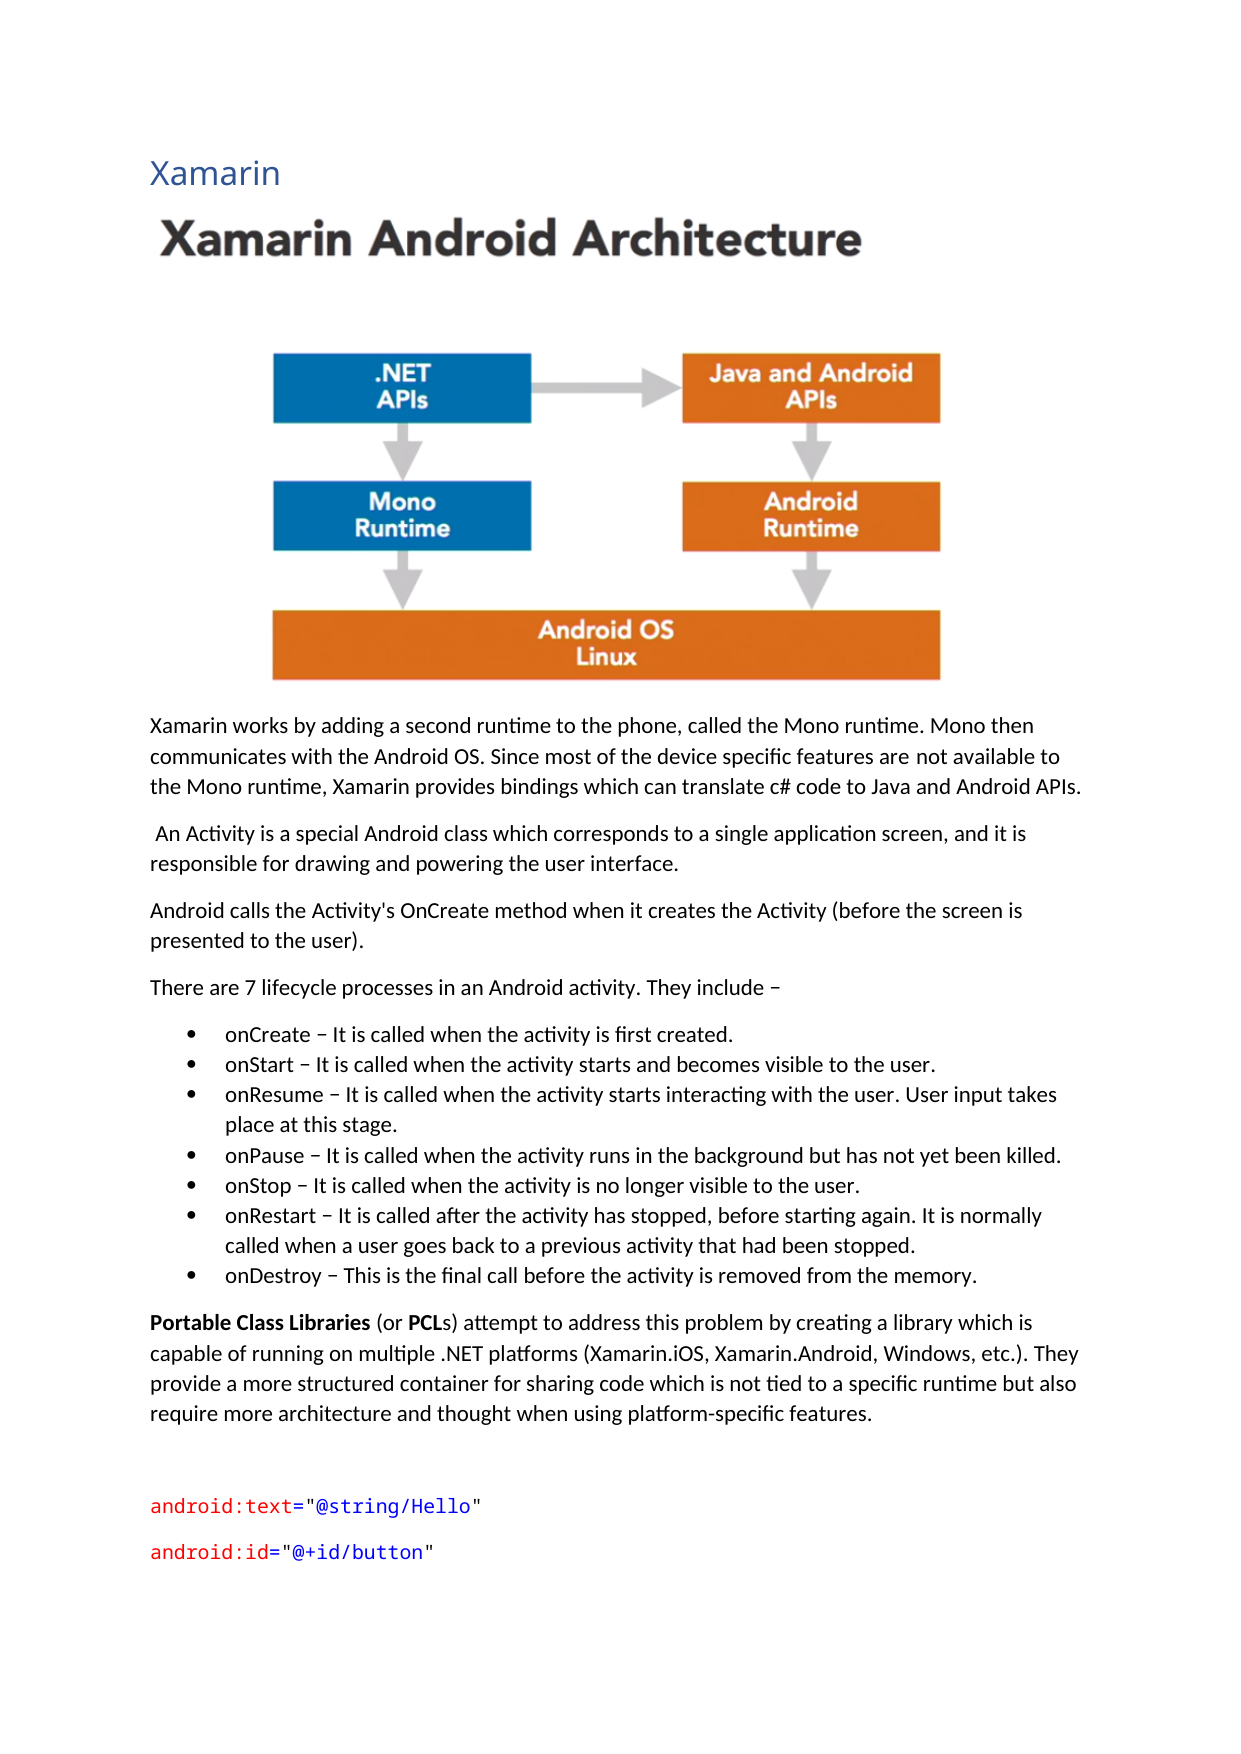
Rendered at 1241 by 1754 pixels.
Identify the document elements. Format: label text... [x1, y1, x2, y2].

text Xamarin works by adding a second runtime to the phone, called the Mono runtime. Mono then communicates with the Android OS. Since most of the device specific features are not available to the Mono runtime, Xamarin provides bindings which can translate c# code to Java and Android APIs. [150, 712, 1090, 800]
list onCreate − It is called when the activity is first created. [187, 1020, 1090, 1048]
list onStart − It is called when the activity starts and becomes visible to the user. [187, 1050, 1090, 1078]
list onResume − It is called when the activity starts interacting with the user. User input takes place at this stage. [187, 1080, 1090, 1138]
text Portable Class Libraries (or PCLs) attempt to address this problem by creating a library which is capable of running on multiple .NET platforms (Xamarin.iOS, Xamarin.Android, Windows, etc.). They provide a more structured container for sharing code which is not tied to a specific runtime but also require more architecture and thought when using platform-specific features. [150, 1308, 1090, 1427]
text There are 7 lifecycle processes in an Android activity. They include − [150, 973, 1090, 1001]
subtitle Xamarin [150, 150, 1090, 195]
picture [150, 198, 983, 693]
text Android calls the Activity's OnCreate method when it creates the Activity (before the screen is presented to the user). [150, 896, 1090, 954]
text android:text="@string/Hello" [150, 1493, 1090, 1520]
list onDestroy − This is the final call before the activity is removed from the memory. [187, 1262, 1090, 1289]
list onRestart − It is called after the activity has stopped, before starting again. It is normally called when a user goes back to a previous activity that had been stopped. [187, 1201, 1090, 1259]
text android:id="@+id/button" [150, 1538, 1090, 1566]
text An Activity is a special Android class which corresponds to a single application screen, and it is responsible for drawing and powering the user interface. [150, 819, 1090, 877]
list onPause − It is called when the activity runs in the background but has not yet been killed. [187, 1141, 1090, 1169]
list onStop − It is called when the activity is no longer visible to the user. [187, 1171, 1090, 1199]
